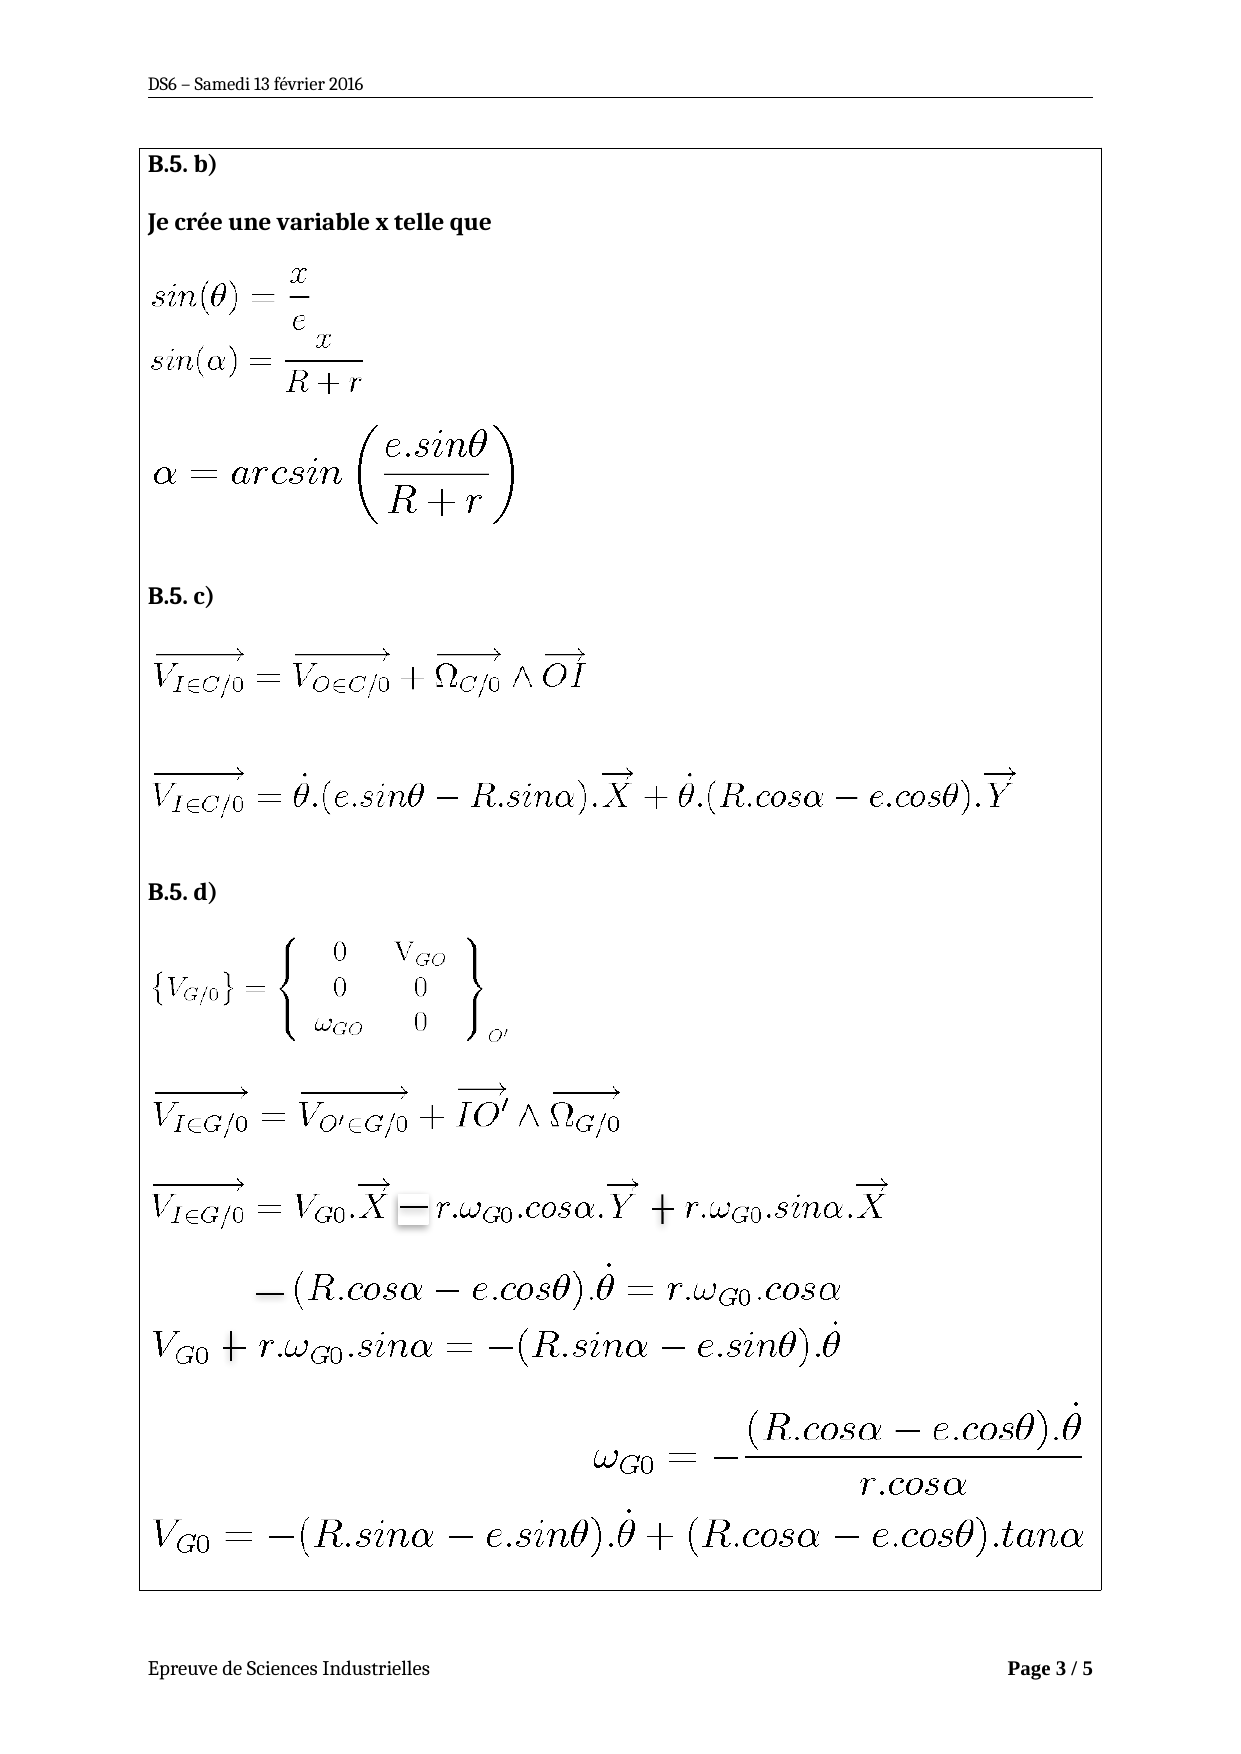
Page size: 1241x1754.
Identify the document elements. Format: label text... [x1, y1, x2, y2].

picture [147, 758, 1023, 821]
picture [147, 639, 592, 701]
picture [147, 265, 368, 396]
picture [147, 1074, 628, 1141]
picture [147, 424, 525, 525]
picture [147, 1260, 851, 1372]
text B.5. c) [148, 582, 1093, 611]
picture [147, 1169, 897, 1232]
picture [147, 935, 512, 1046]
text Je crée une variable x telle que [148, 208, 1093, 236]
picture [147, 1400, 1092, 1559]
text B.5. b) [140, 149, 1101, 179]
text B.5. d) [148, 878, 1093, 907]
